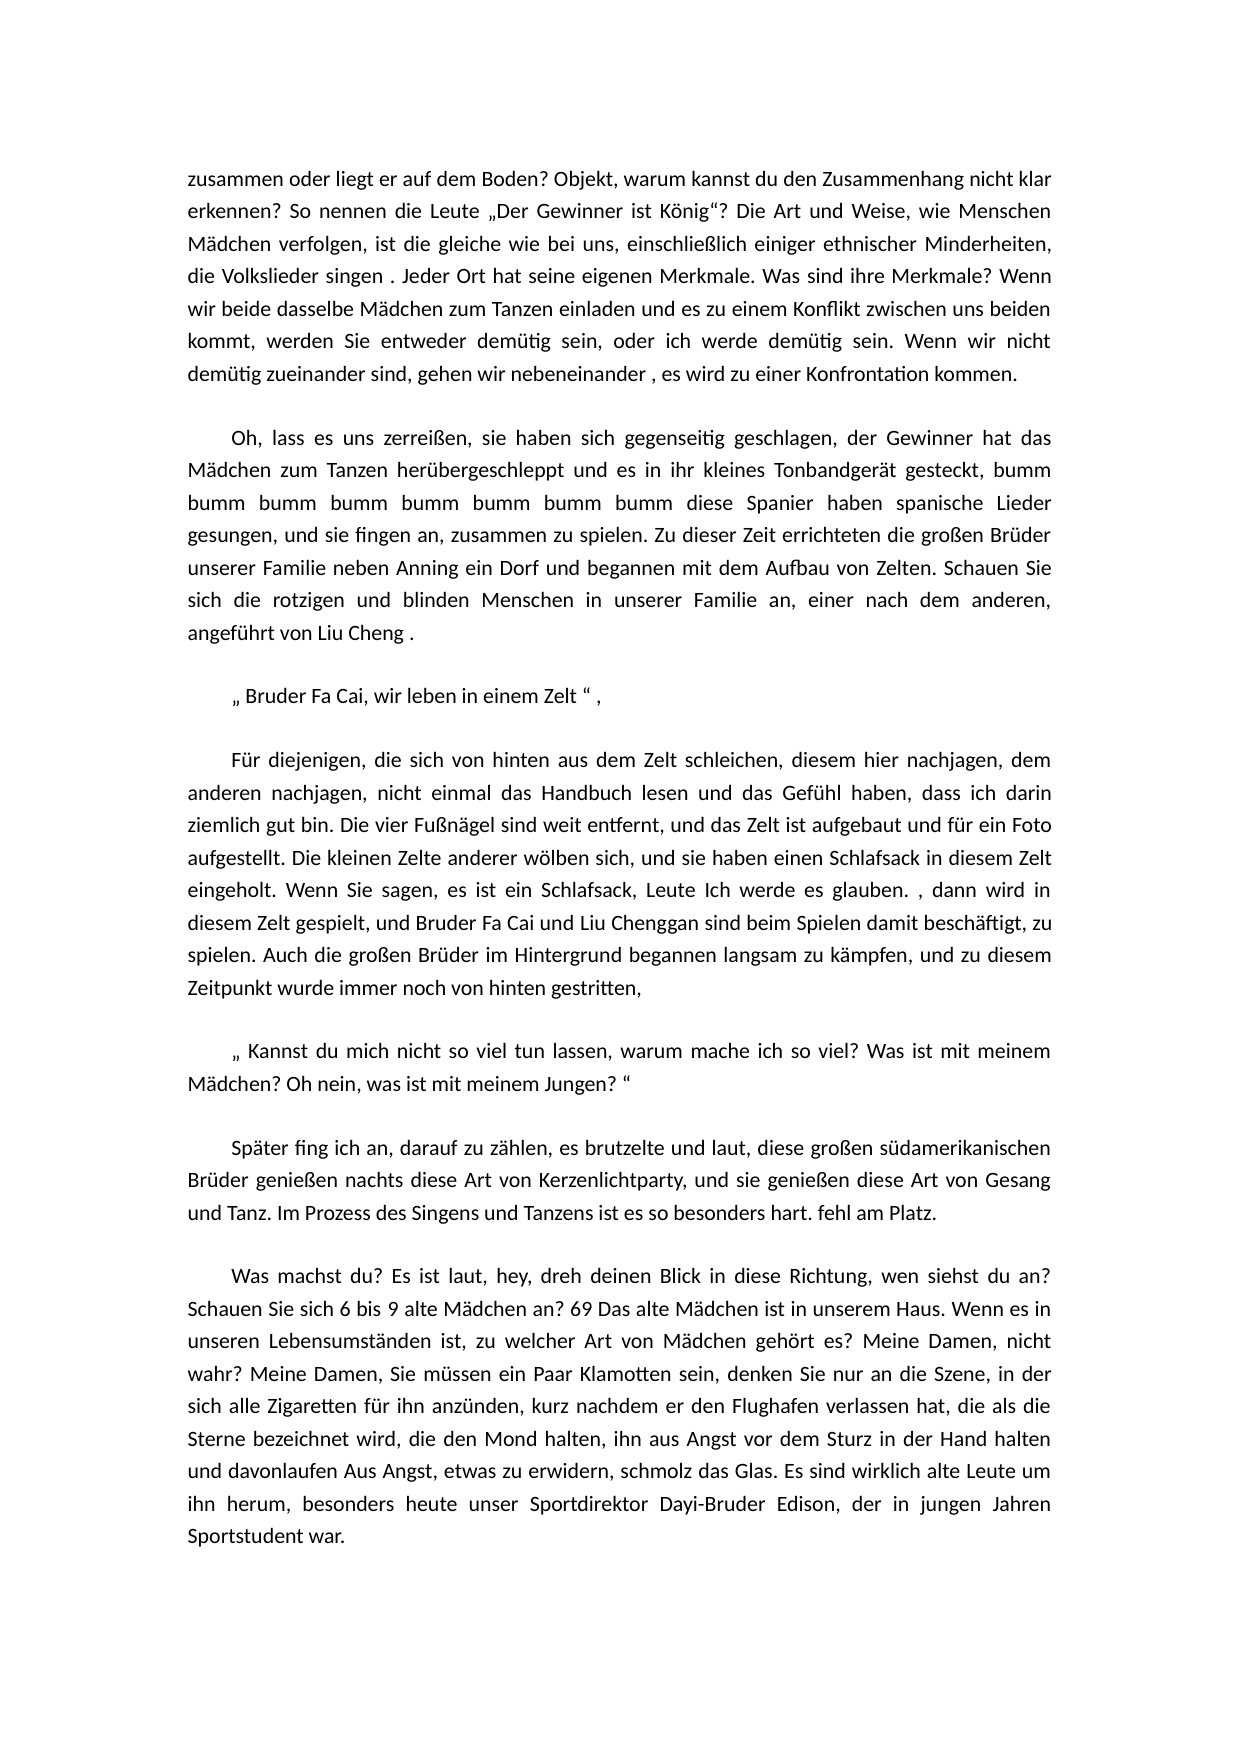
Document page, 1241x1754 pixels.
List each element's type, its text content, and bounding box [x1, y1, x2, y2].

text „ Bruder Fa Cai, wir leben in einem Zelt “ , [187, 679, 1053, 712]
text Oh, lass es uns zerreißen, sie haben sich gegenseitig geschlagen, der Gewinner hat das Mädchen zum Tanzen herübergeschleppt und es in ihr kleines Tonbandgerät gesteckt, bumm bumm bumm bumm bumm bumm bumm bumm diese Spanier haben spanische Lieder gesungen, und sie fingen an, zusammen zu spielen. Zu dieser Zeit errichteten die großen Brüder unserer Familie neben Anning ein Dorf und begannen mit dem Aufbau von Zelten. Schauen Sie sich die rotzigen und blinden Menschen in unserer Familie an, einer nach dem anderen, angeführt von Liu Cheng . [187, 421, 1053, 648]
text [187, 162, 1053, 389]
text Was machst du? Es ist laut, hey, dreh deinen Blick in diese Richtung, wen siehst du an? Schauen Sie sich 6 bis 9 alte Mädchen an? 69 Das alte Mädchen ist in unserem Haus. Wenn es in unseren Lebensumständen ist, zu welcher Art von Mädchen gehört es? Meine Damen, nicht wahr? Meine Damen, Sie müssen ein Paar Klamotten sein, denken Sie nur an die Szene, in der sich alle Zigaretten für ihn anzünden, kurz nachdem er den Flughafen verlassen hat, die als die Sterne bezeichnet wird, die den Mond halten, ihn aus Angst vor dem Sturz in der Hand halten und davonlaufen Aus Angst, etwas zu erwidern, schmolz das Glas. Es sind wirklich alte Leute um ihn herum, besonders heute unser Sportdirektor Dayi-Bruder Edison, der in jungen Jahren Sportstudent war. [187, 1259, 1053, 1552]
text Später fing ich an, darauf zu zählen, es brutzelte und laut, diese großen südamerikanischen Brüder genießen nachts diese Art von Kerzenlichtparty, und sie genießen diese Art von Gesang und Tanz. Im Prozess des Singens und Tanzens ist es so besonders hart. fehl am Platz. [187, 1131, 1053, 1228]
text Für diejenigen, die sich von hinten aus dem Zelt schleichen, diesem hier nachjagen, dem anderen nachjagen, nicht einmal das Handbuch lesen und das Gefühl haben, dass ich darin ziemlich gut bin. Die vier Fußnägel sind weit entfernt, und das Zelt ist aufgebaut und für ein Foto aufgestellt. Die kleinen Zelte anderer wölben sich, und sie haben einen Schlafsack in diesem Zelt eingeholt. Wenn Sie sagen, es ist ein Schlafsack, Leute Ich werde es glauben. , dann wird in diesem Zelt gespielt, und Bruder Fa Cai und Liu Chenggan sind beim Spielen damit beschäftigt, zu spielen. Auch die großen Brüder im Hintergrund begannen langsam zu kämpfen, und zu diesem Zeitpunkt wurde immer noch von hinten gestritten, [187, 743, 1053, 1003]
text „ Kannst du mich nicht so viel tun lassen, warum mache ich so viel? Was ist mit meinem Mädchen? Oh nein, was ist mit meinem Jungen? “ [187, 1034, 1053, 1099]
